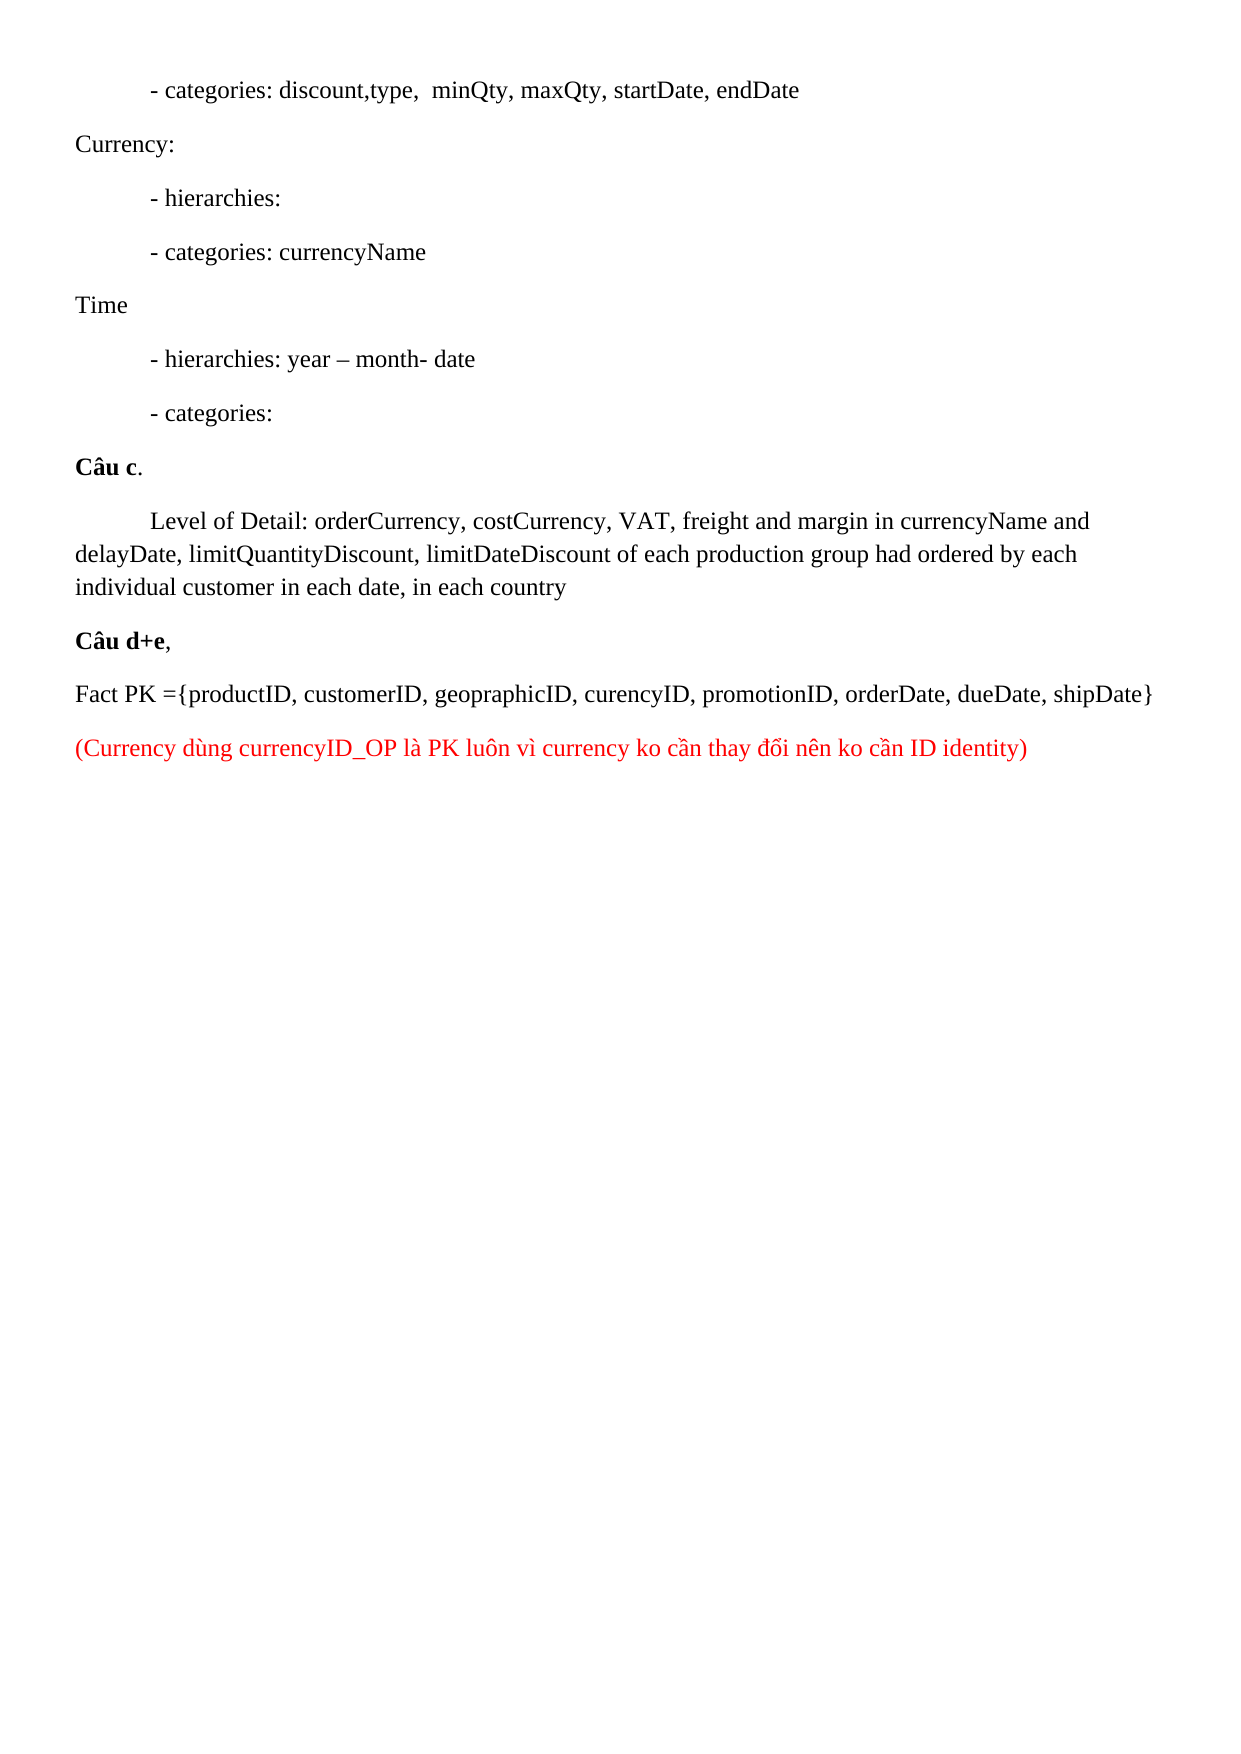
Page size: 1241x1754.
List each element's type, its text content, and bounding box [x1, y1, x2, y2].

text Time [75, 290, 1165, 319]
text Câu c. [75, 452, 1165, 481]
text Câu d+e, [75, 626, 1165, 654]
text Level of Detail: orderCurrency, costCurrency, VAT, freight and margin in currencyName and delayDate, limitQuantityDiscount, limitDateDiscount of each production group had ordered by each individual customer in each date, in each country [75, 506, 1165, 601]
text - hierarchies: year – month- date [75, 344, 1165, 373]
text - categories: discount,type, minQty, maxQty, startDate, endDate [75, 75, 1165, 104]
text - categories: currencyName [75, 237, 1165, 265]
text - hierarchies: [75, 183, 1165, 211]
text (Currency dùng currencyID_OP là PK luôn vì currency ko cần thay đổi nên ko cần ID identity) [75, 733, 1165, 762]
text Fact PK ={productID, customerID, geopraphicID, curencyID, promotionID, orderDate, dueDate, shipDate} [75, 679, 1165, 708]
text - categories: [75, 398, 1165, 427]
text Currency: [75, 129, 1165, 158]
